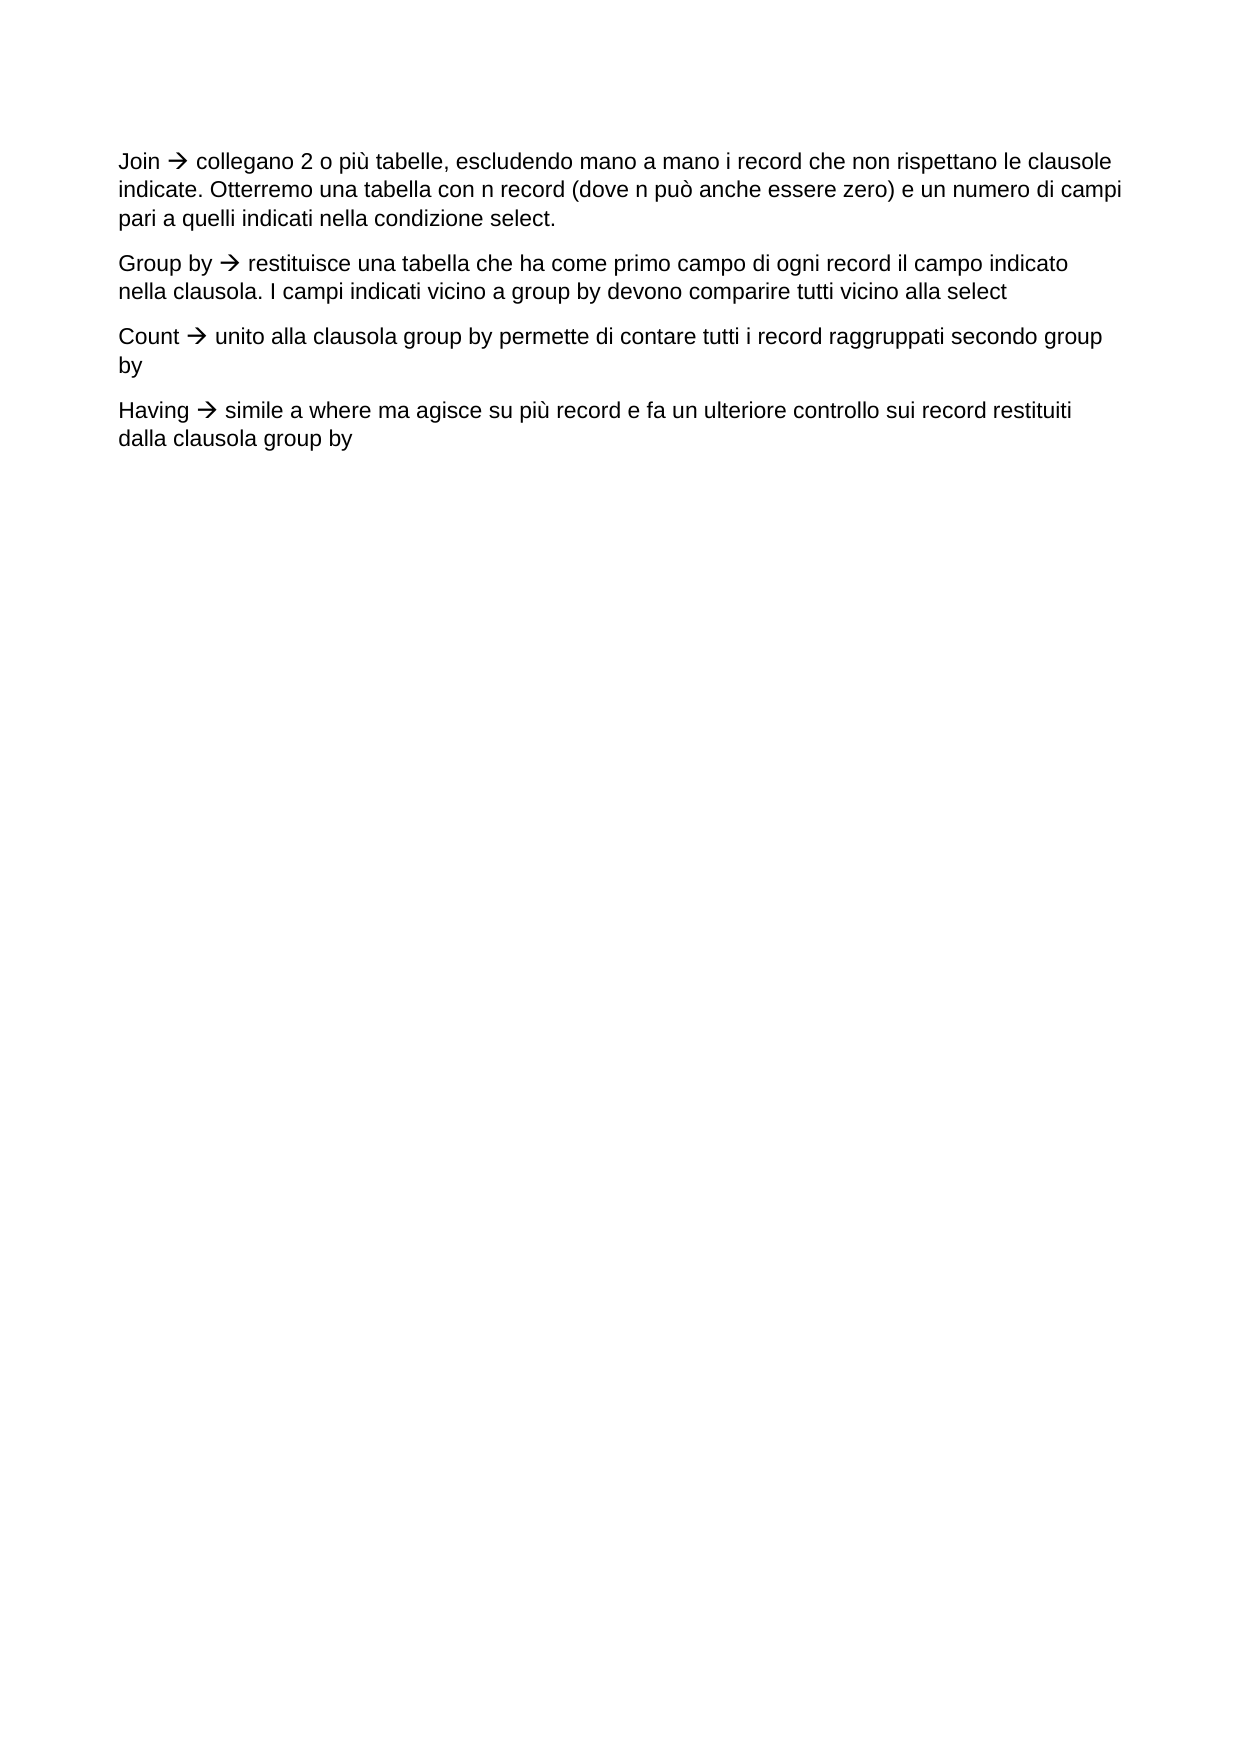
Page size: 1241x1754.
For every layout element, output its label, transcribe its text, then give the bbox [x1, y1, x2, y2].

text Having simile a where ma agisce su più record e fa un ulteriore controllo sui record restituiti dalla clausola group by [118, 397, 1122, 451]
text Join collegano 2 o più tabelle, escludendo mano a mano i record che non rispettano le clausole indicate. Otterremo una tabella con n record (dove n può anche essere zero) e un numero di campi pari a quelli indicati nella condizione select. [118, 148, 1122, 231]
text Count unito alla clausola group by permette di contare tutti i record raggruppati secondo group by [118, 323, 1122, 378]
text Group by restituisce una tabella che ha come primo campo di ogni record il campo indicato nella clausola. I campi indicati vicino a group by devono comparire tutti vicino alla select [118, 249, 1122, 304]
